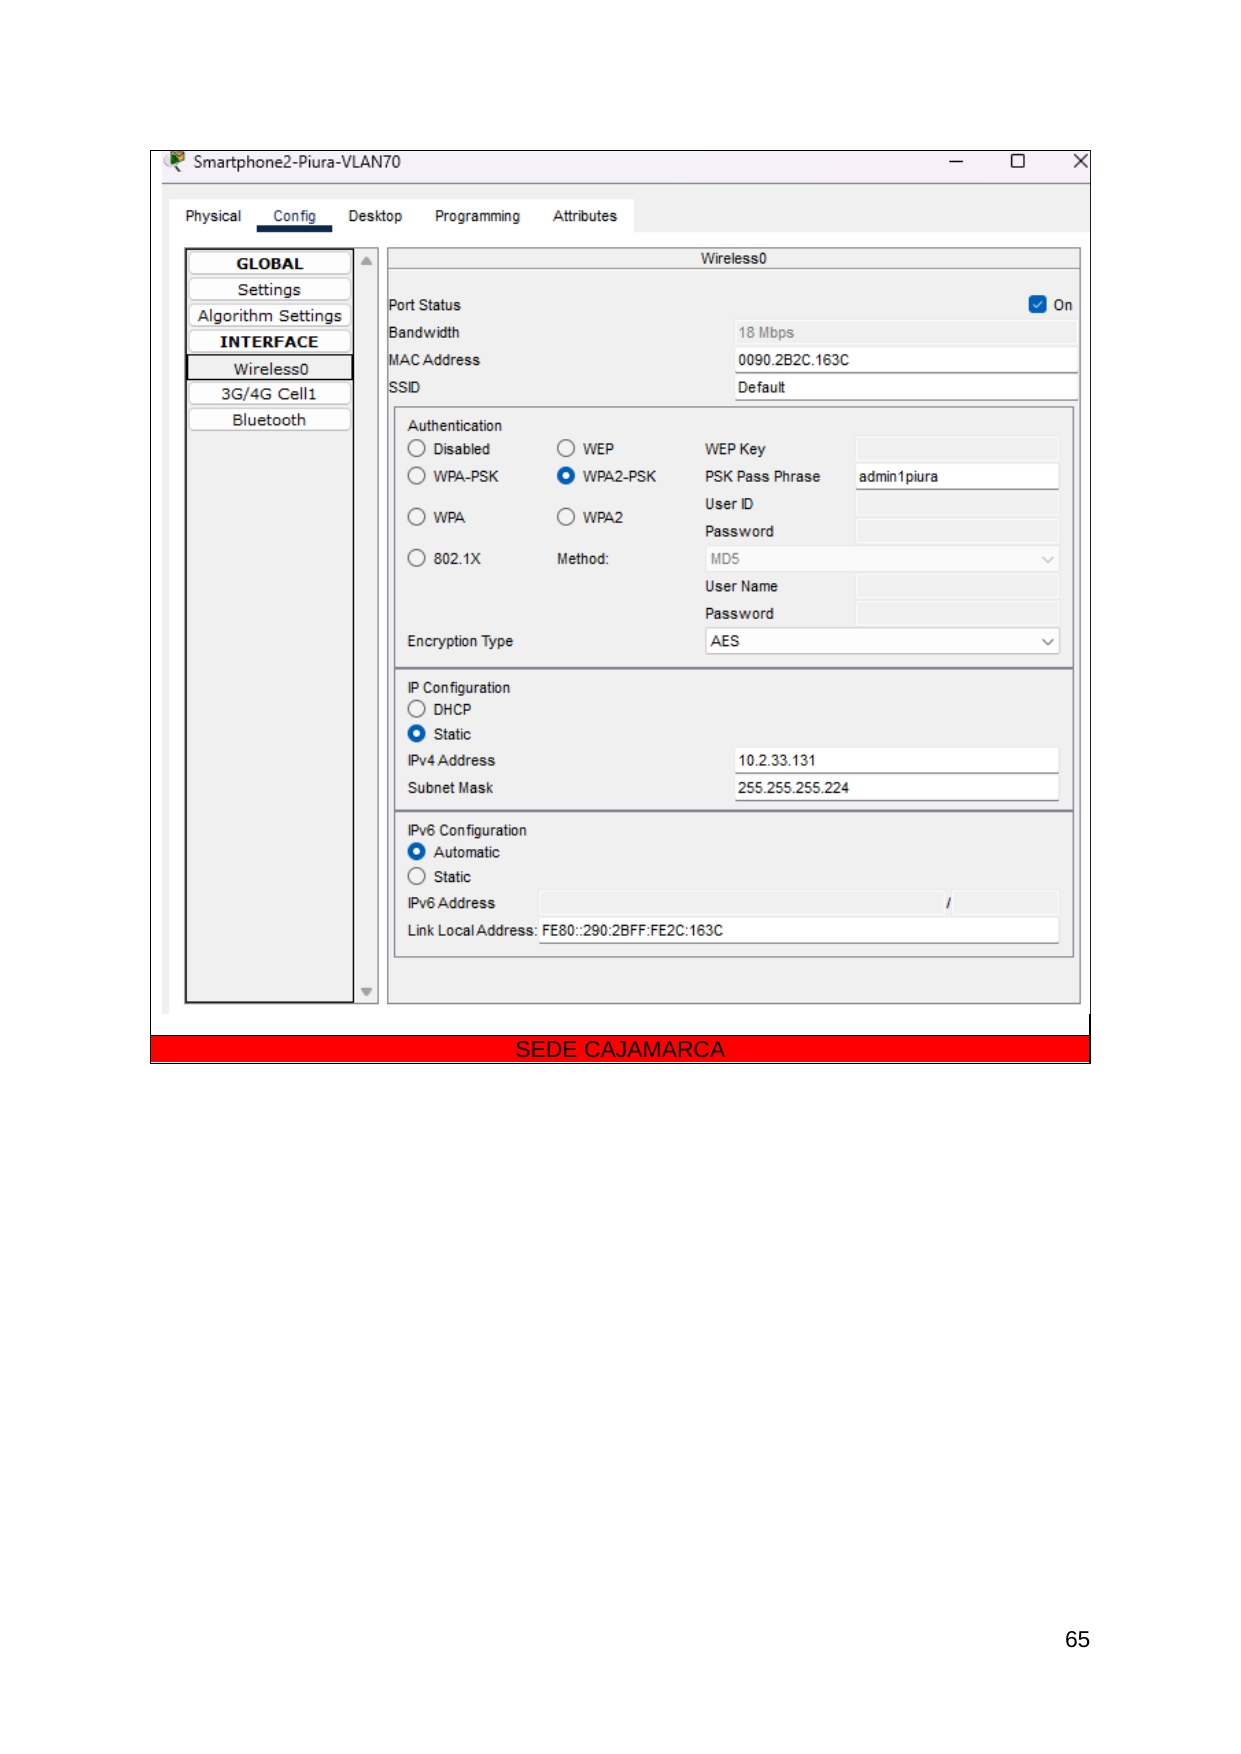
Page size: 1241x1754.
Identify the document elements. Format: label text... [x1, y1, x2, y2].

table_cell [151, 151, 1089, 1035]
picture [161, 151, 1091, 1014]
table_cell SEDE CAJAMARCA [151, 1036, 1089, 1062]
